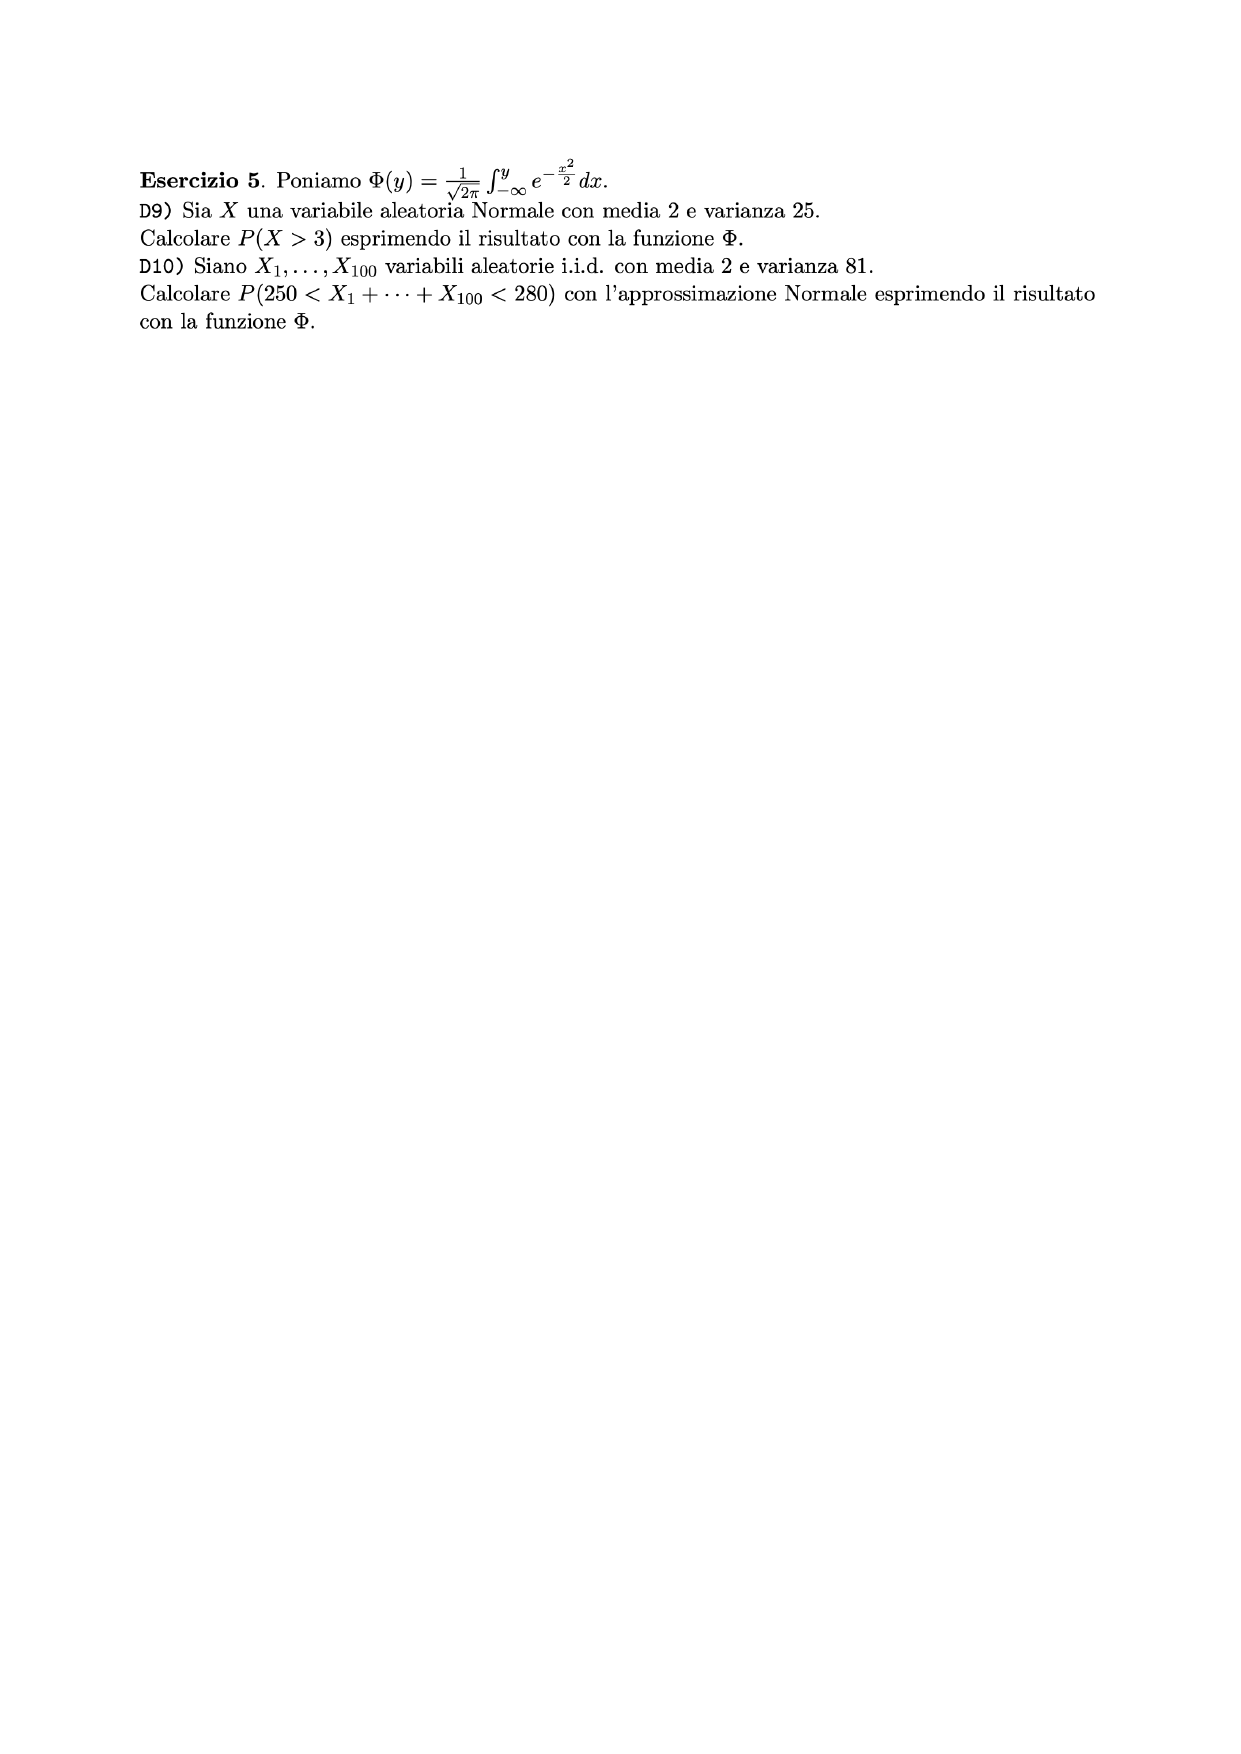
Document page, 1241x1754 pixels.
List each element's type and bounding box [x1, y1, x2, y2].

picture [118, 147, 1123, 361]
